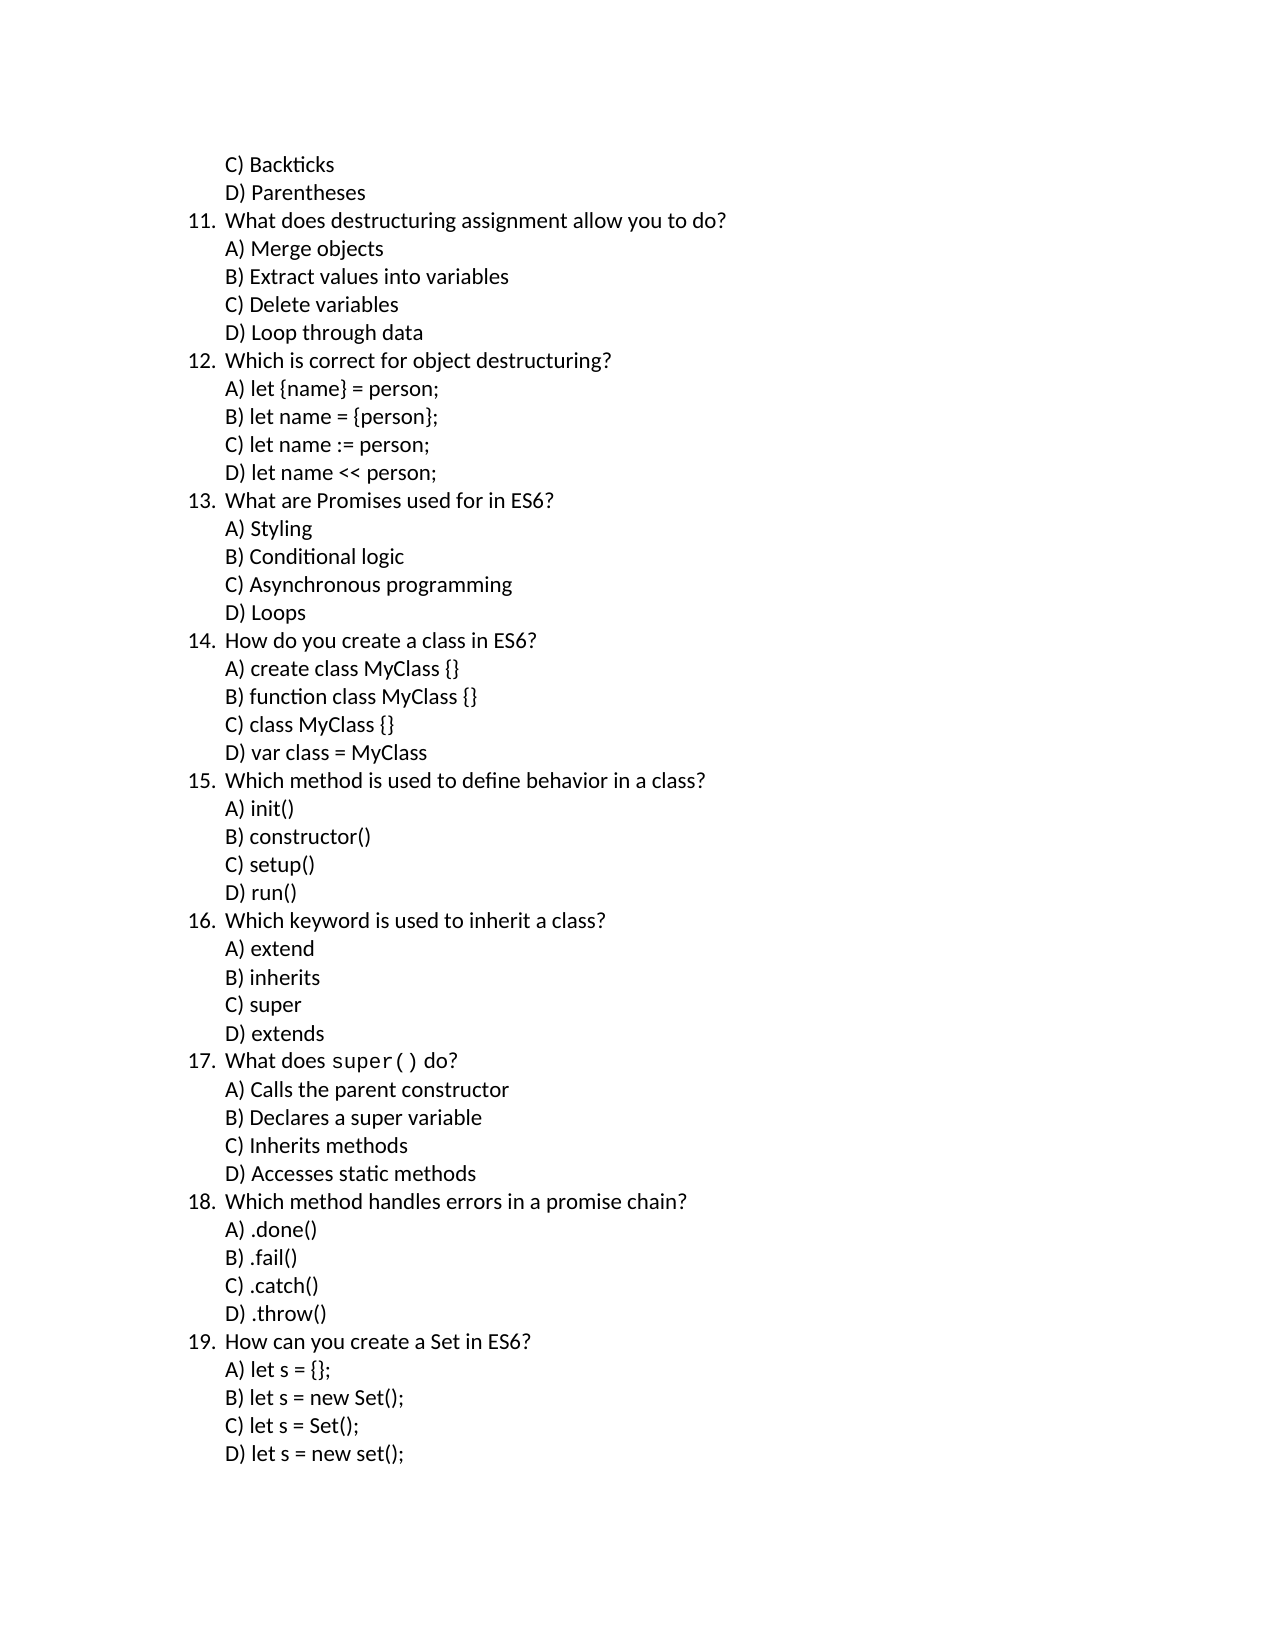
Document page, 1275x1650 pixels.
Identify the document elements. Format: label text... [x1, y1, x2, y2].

list Which method handles errors in a promise chain? A) .done() B) .fail() C) .catch() D) .throw() [187, 1187, 1125, 1327]
list How do you create a class in ES6? A) create class MyClass {} B) function class MyClass {} C) class MyClass {} D) var class = MyClass [187, 626, 1125, 766]
list What does destructuring assignment allow you to do? A) Merge objects B) Extract values into variables C) Delete variables D) Loop through data [187, 206, 1125, 346]
list Which method is used to define behavior in a class? A) init() B) constructor() C) setup() D) run() [187, 766, 1125, 907]
list How can you create a Set in ES6? A) let s = {}; B) let s = new Set(); C) let s = Set(); D) let s = new set(); [187, 1327, 1125, 1467]
list What does super() do? A) Calls the parent constructor B) Declares a super variable C) Inherits methods D) Accesses static methods [187, 1047, 1125, 1187]
list Which keyword is used to inherit a class? A) extend B) inherits C) super D) extends [187, 907, 1125, 1047]
list What are Promises used for in ES6? A) Styling B) Conditional logic C) Asynchronous programming D) Loops [187, 486, 1125, 626]
list Which is correct for object destructuring? A) let {name} = person; B) let name = {person}; C) let name := person; D) let name << person; [187, 346, 1125, 486]
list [187, 150, 1125, 206]
